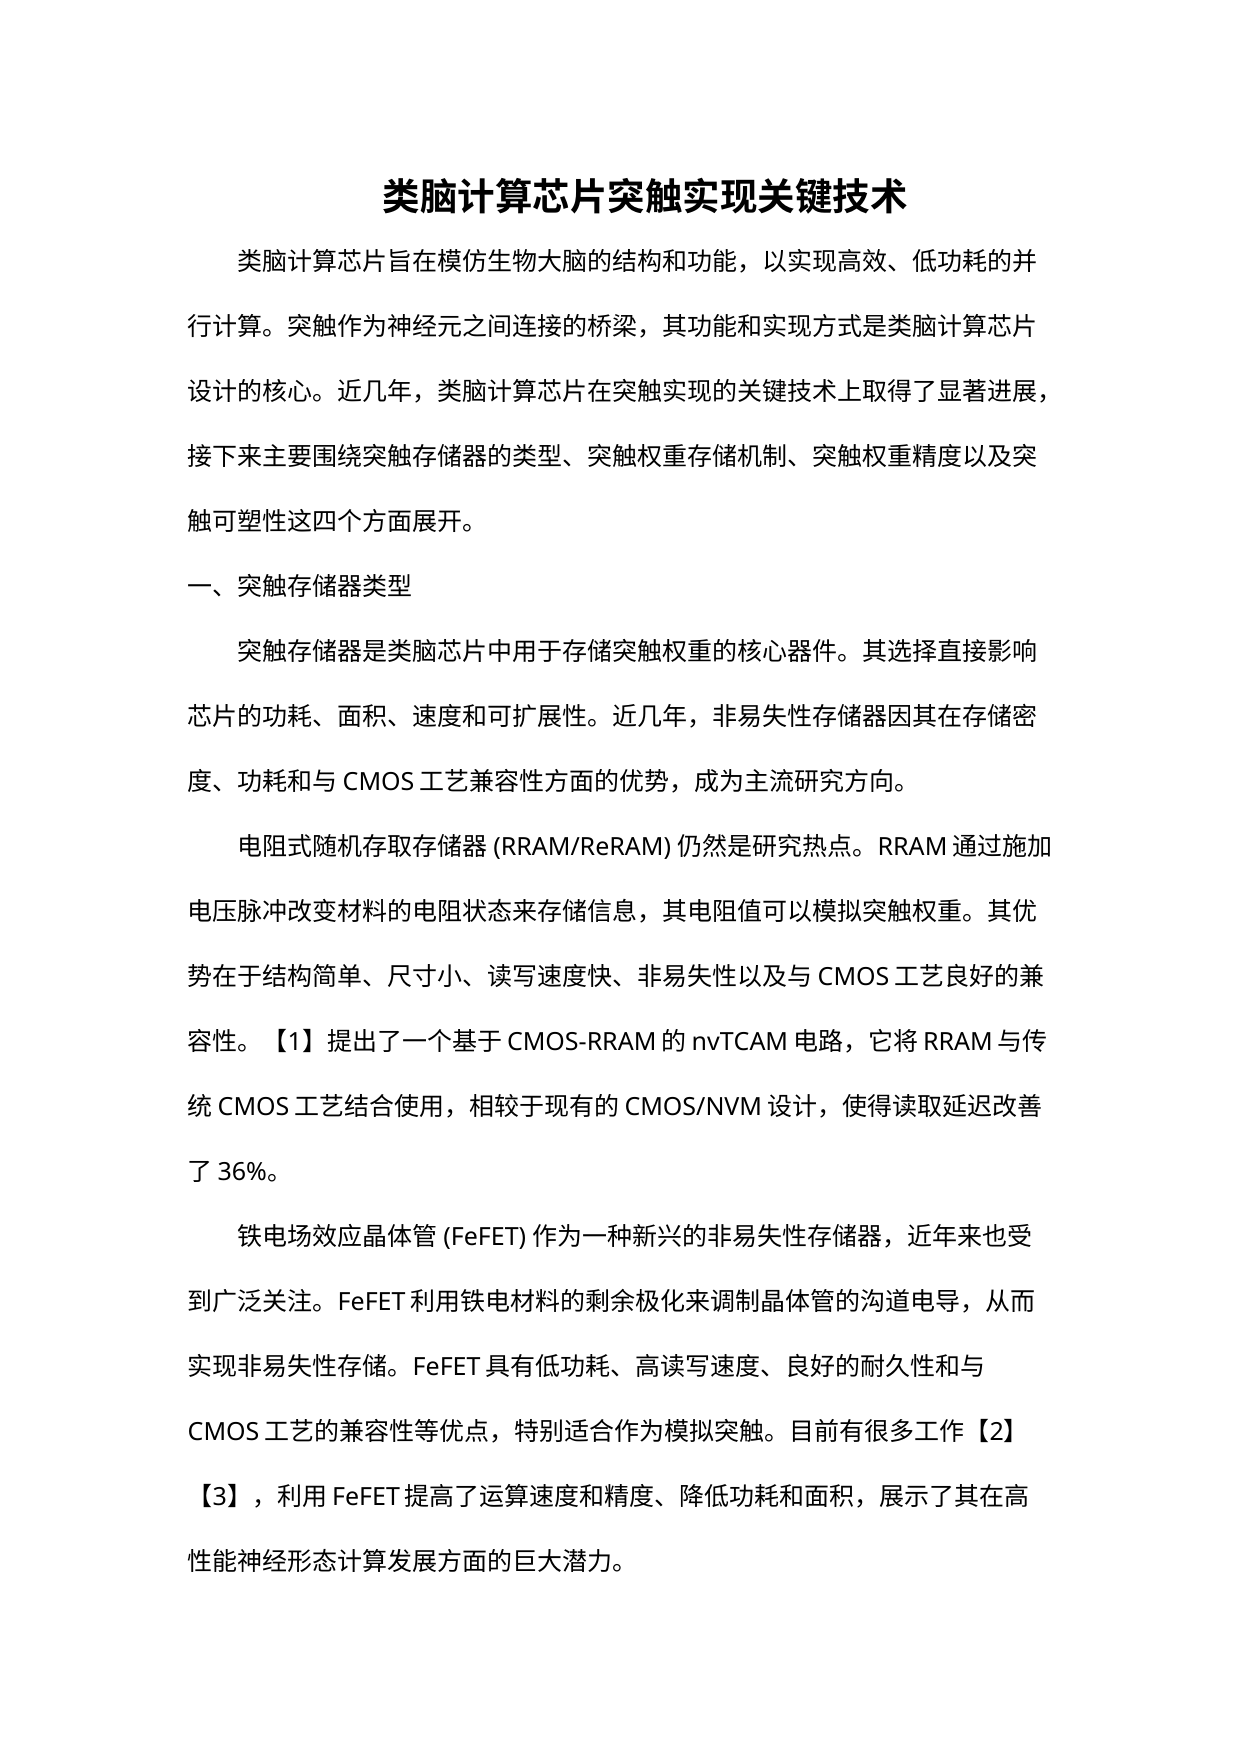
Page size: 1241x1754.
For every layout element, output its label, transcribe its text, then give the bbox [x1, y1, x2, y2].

text 一、突触存储器类型 [187, 552, 1053, 617]
text 突触存储器是类脑芯片中用于存储突触权重的核心器件。其选择直接影响芯片的功耗、面积、速度和可扩展性。近几年，非易失性存储器因其在存储密度、功耗和与CMOS工艺兼容性方面的优势，成为主流研究方向。 [187, 617, 1053, 812]
text 电阻式随机存取存储器 (RRAM/ReRAM) 仍然是研究热点。RRAM通过施加电压脉冲改变材料的电阻状态来存储信息，其电阻值可以模拟突触权重。其优势在于结构简单、尺寸小、读写速度快、非易失性以及与CMOS工艺良好的兼容性。【1】提出了一个基于CMOS-RRAM的nvTCAM电路，它将RRAM与传统CMOS工艺结合使用，相较于现有的CMOS/NVM设计，使得读取延迟改善了36%。 [187, 812, 1053, 1202]
text 铁电场效应晶体管 (FeFET) 作为一种新兴的非易失性存储器，近年来也受到广泛关注。FeFET利用铁电材料的剩余极化来调制晶体管的沟道电导，从而实现非易失性存储。FeFET具有低功耗、高读写速度、良好的耐久性和与CMOS工艺的兼容性等优点，特别适合作为模拟突触。目前有很多工作【2】【3】，利用FeFET提高了运算速度和精度、降低功耗和面积，展示了其在高性能神经形态计算发展方面的巨大潜力。 [187, 1202, 1053, 1592]
text 类脑计算芯片旨在模仿生物大脑的结构和功能，以实现高效、低功耗的并行计算。突触作为神经元之间连接的桥梁，其功能和实现方式是类脑计算芯片设计的核心。近几年，类脑计算芯片在突触实现的关键技术上取得了显著进展，接下来主要围绕突触存储器的类型、突触权重存储机制、突触权重精度以及突触可塑性这四个方面展开。 [187, 227, 1053, 552]
text 类脑计算芯片突触实现关键技术 [187, 162, 1053, 227]
